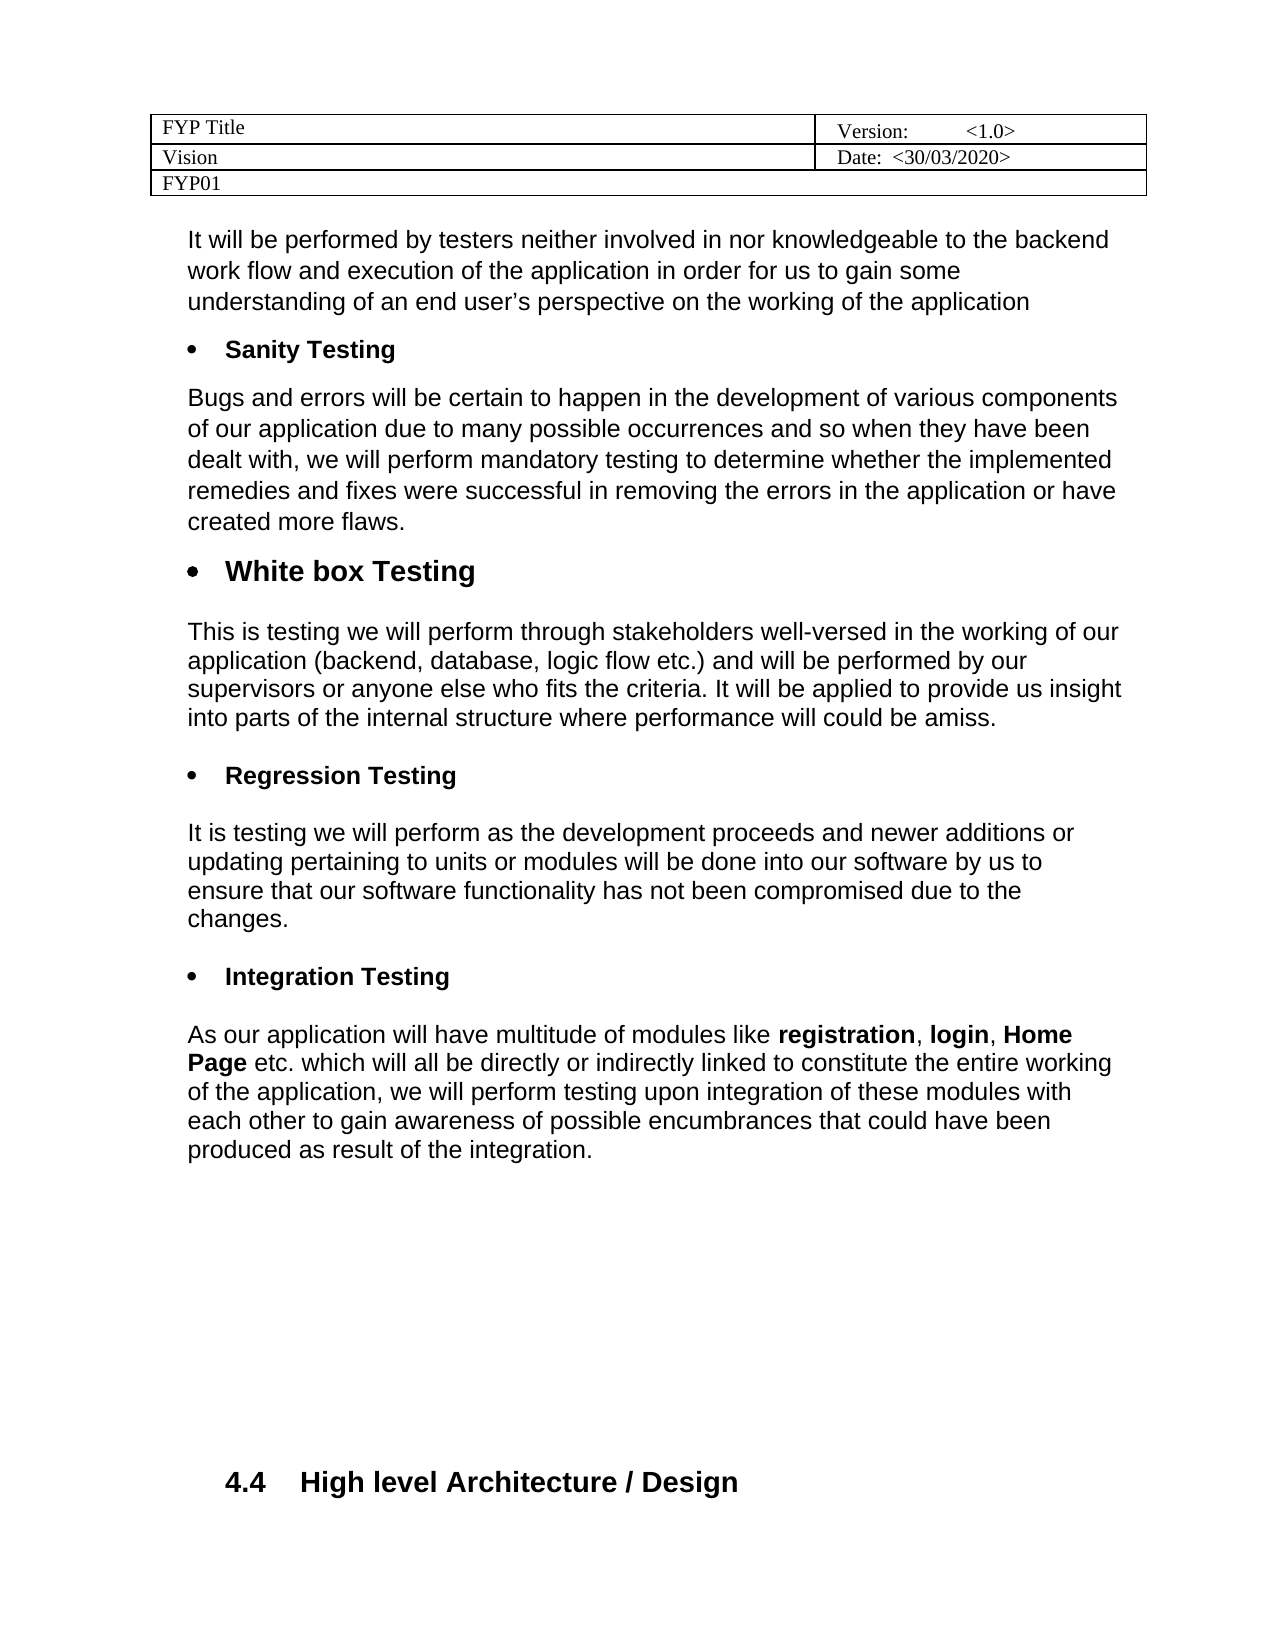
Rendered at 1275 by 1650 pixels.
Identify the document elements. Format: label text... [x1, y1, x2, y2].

text Bugs and errors will be certain to happen in the development of various components of our application due to many possible occurrences and so when they have been dealt with, we will perform mandatory testing to determine whether the implemented remedies and fixes were successful in removing the errors in the application or have created more flaws. [187, 382, 1125, 535]
text This is testing we will perform through stakeholders well-versed in the working of our application (backend, database, logic flow etc.) and will be performed by our supervisors or anyone else who fits the criteria. It will be applied to provide us insight into parts of the internal structure where performance will could be amiss. [187, 617, 1125, 732]
text It will be performed by testers neither involved in nor knowledgeable to the backend work flow and execution of the application in order for us to gain some understanding of an end user’s perspective on the working of the application [187, 225, 1125, 316]
text 4.4 High level Architecture / Design [225, 1465, 1125, 1499]
list Integration Testing [187, 962, 1125, 991]
list White box Testing [187, 554, 1125, 588]
text It is testing we will perform as the development proceeds and newer additions or updating pertaining to units or modules will be done into our software by us to ensure that our software functionality has not been compromised due to the changes. [187, 818, 1125, 933]
list Sanity Testing [187, 335, 1125, 363]
text As our application will have multitude of modules like registration, login, Home Page etc. which will all be directly or indirectly linked to constitute the entire working of the application, we will perform testing upon integration of these modules with each other to gain awareness of possible encumbrances that could have been produced as result of the integration. [187, 1019, 1125, 1163]
list Regression Testing [187, 761, 1125, 789]
